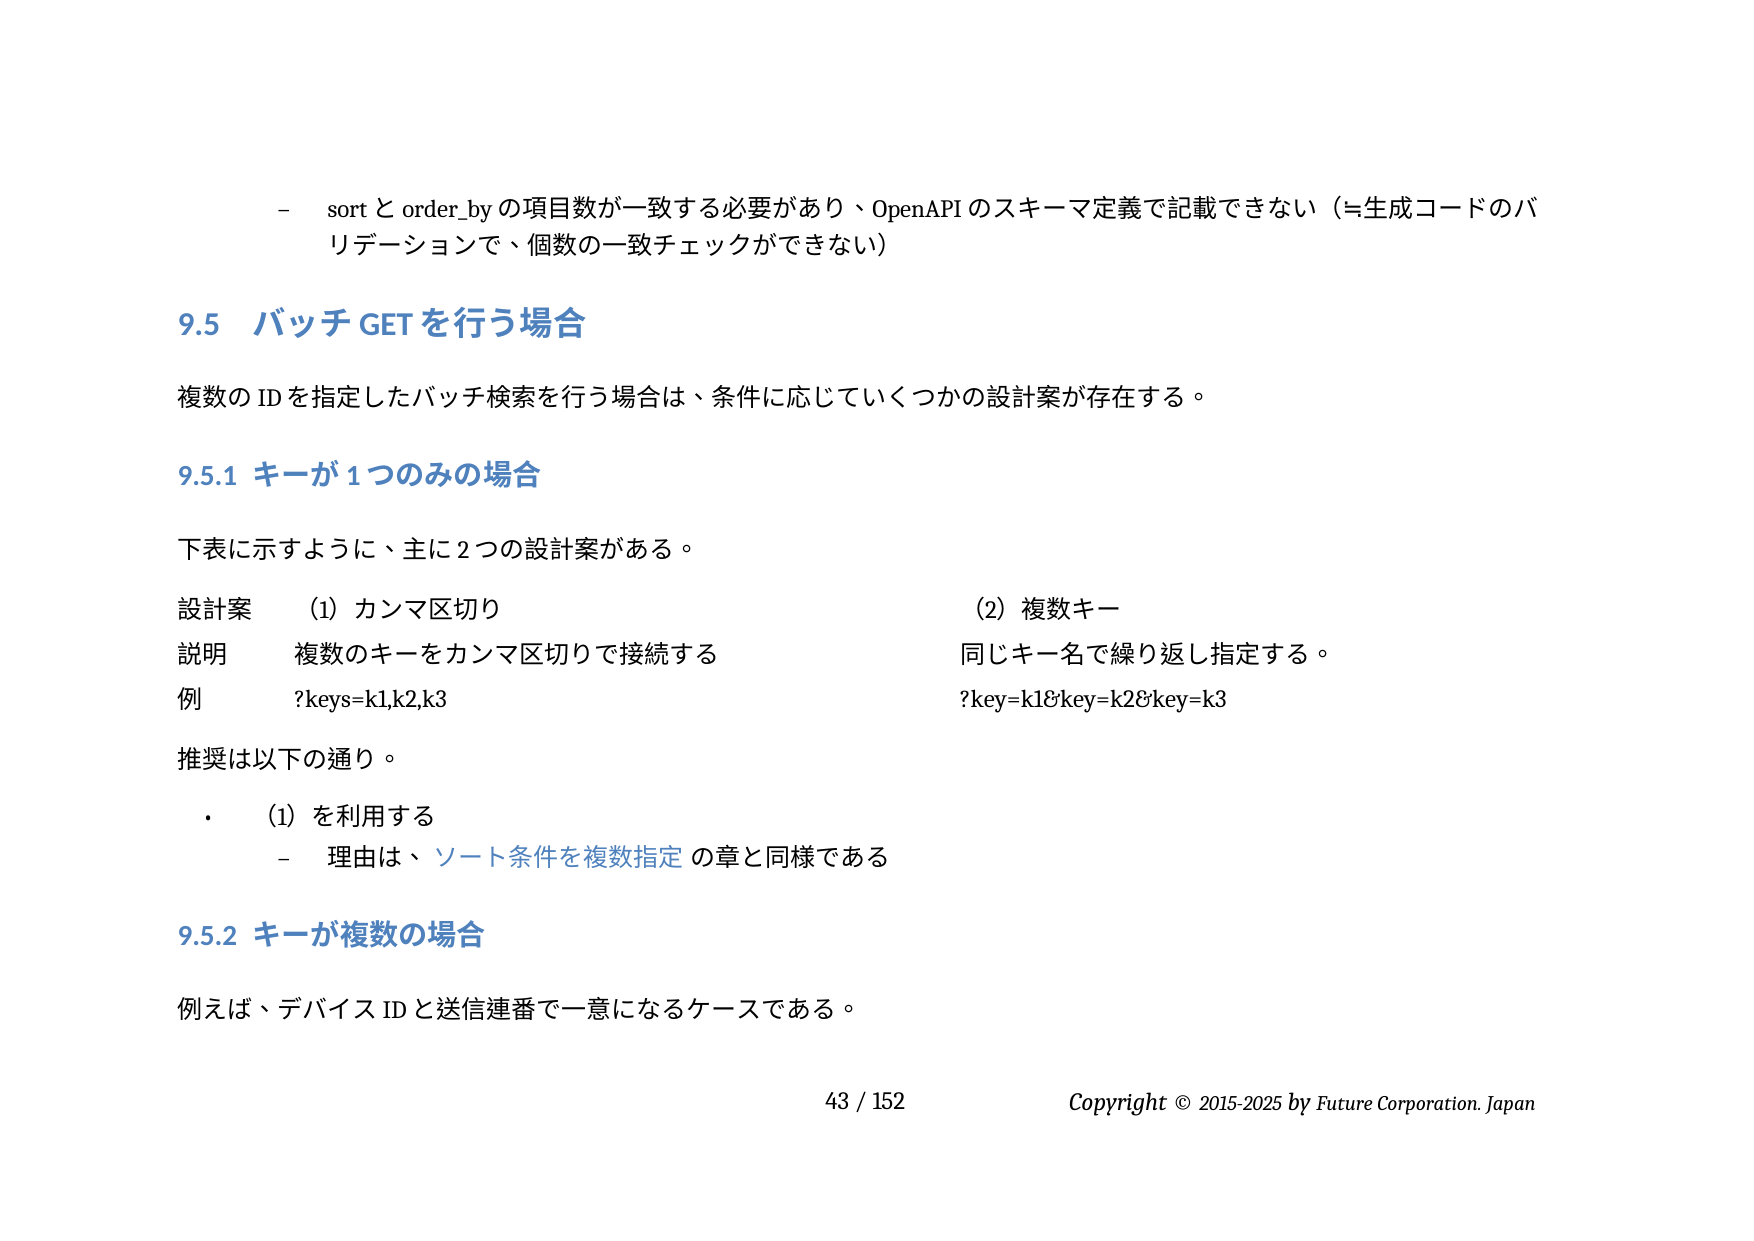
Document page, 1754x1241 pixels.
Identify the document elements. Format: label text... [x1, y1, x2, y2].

text 下表に示すように、主に2つの設計案がある。 [177, 531, 1547, 568]
table_header （1）カンマ区切り [283, 587, 949, 632]
text 例えば、デバイスIDと送信連番で一意になるケースである。 [177, 990, 1547, 1028]
table_header 設計案 [166, 587, 283, 632]
text 複数のIDを指定したバッチ検索を行う場合は、条件に応じていくつかの設計案が存在する。 [177, 378, 1547, 416]
subtitle バッチGETを行う場合 [177, 285, 1547, 360]
table_cell 例 [166, 677, 283, 722]
subtitle キーが複数の場合 [177, 896, 1547, 971]
list sortとorder_byの項目数が一致する必要があり、OpenAPIのスキーマ定義で記載できない（≒生成コードのバリデーションで、個数の一致チェックができない） [277, 189, 1547, 264]
table_cell 説明 [166, 632, 283, 677]
table_cell ?key=k1&key=k2&key=k3 [949, 677, 1536, 722]
table_cell 複数のキーをカンマ区切りで接続する [283, 632, 949, 677]
table_cell ?keys=k1,k2,k3 [283, 677, 949, 722]
text 推奨は以下の通り。 [177, 741, 1547, 778]
list （1）を利用する [202, 797, 1547, 834]
list 理由は、 ソート条件を複数指定 の章と同様である [277, 838, 1547, 876]
table_header （2）複数キー [949, 587, 1536, 632]
subtitle キーが1つのみの場合 [177, 437, 1547, 512]
table_cell 同じキー名で繰り返し指定する。 [949, 632, 1536, 677]
